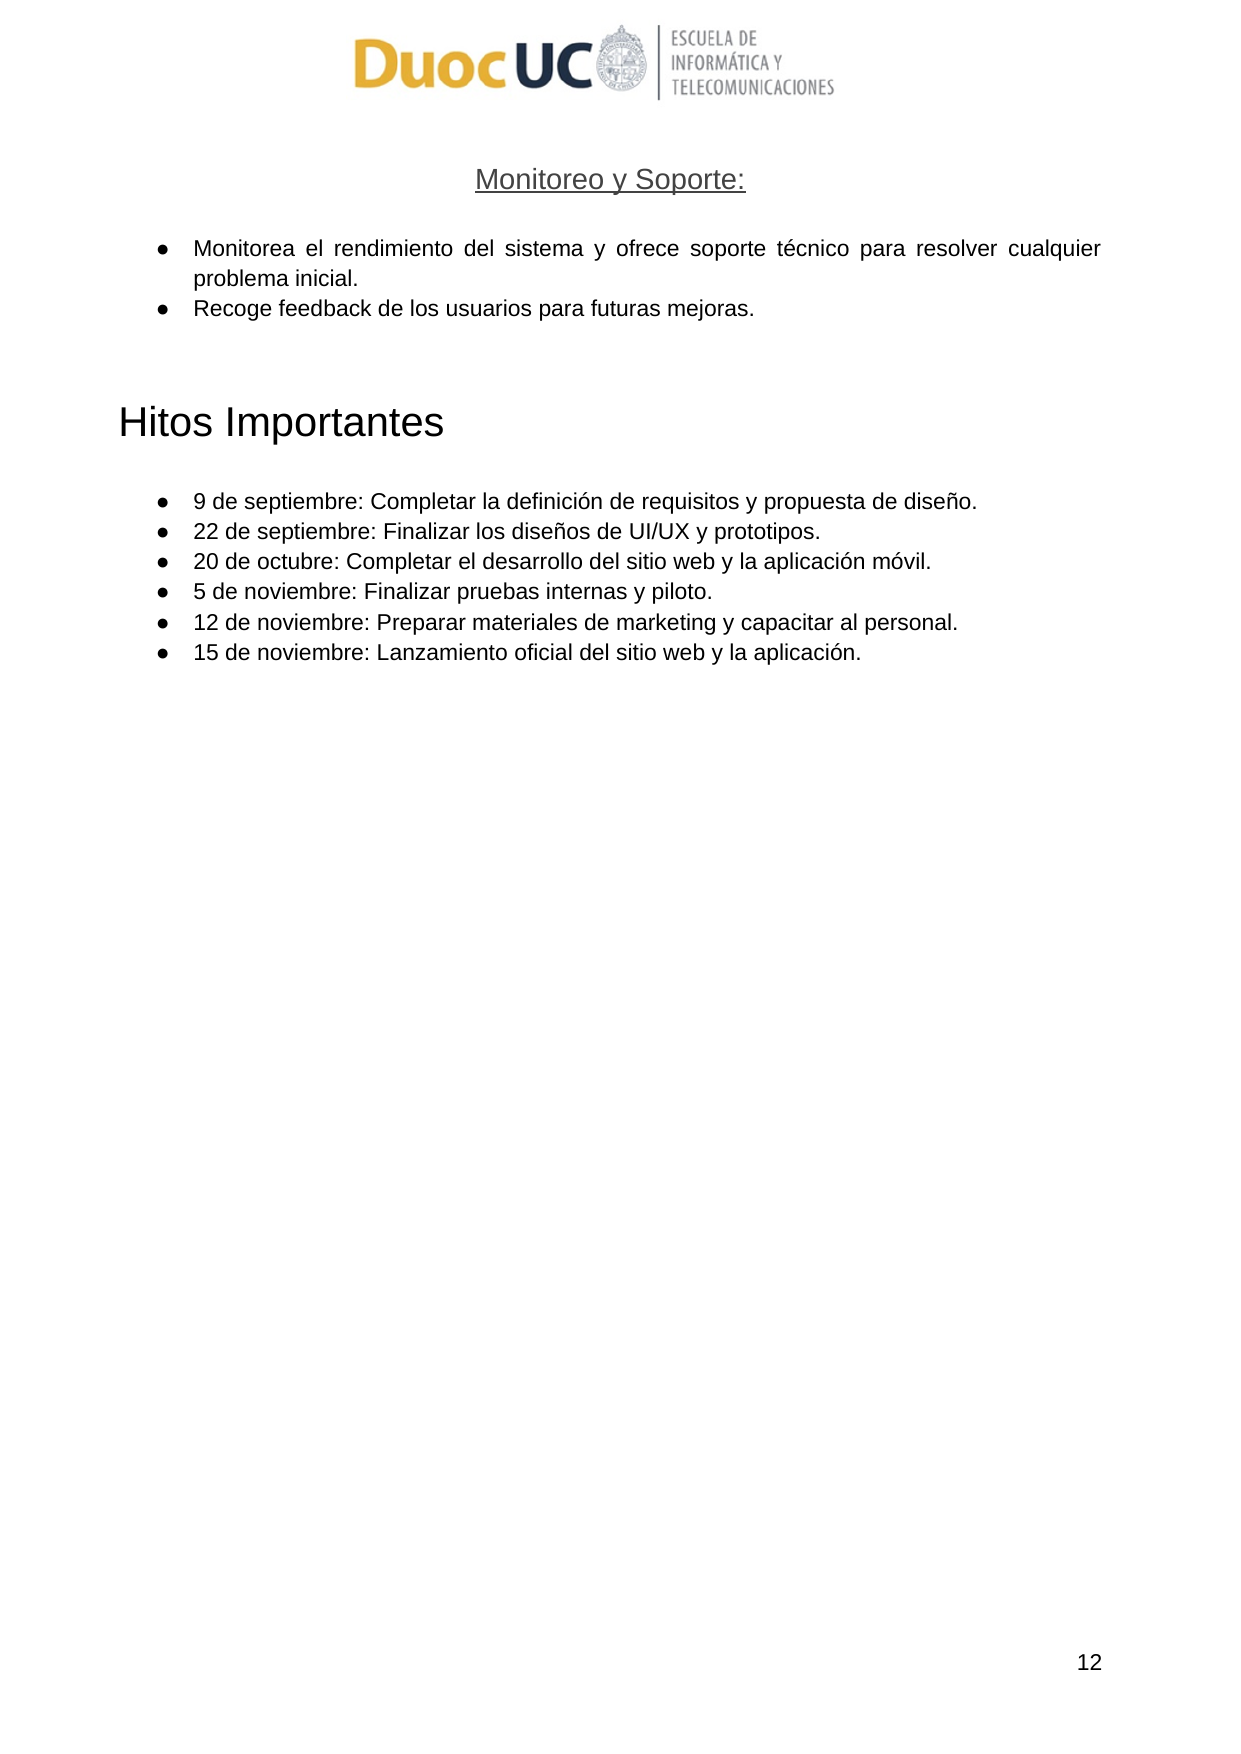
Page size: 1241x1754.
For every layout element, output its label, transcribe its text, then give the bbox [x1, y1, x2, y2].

list Recoge feedback de los usuarios para futuras mejoras. [156, 295, 1102, 321]
subtitle Monitoreo y Soporte: [118, 162, 1102, 196]
list 22 de septiembre: Finalizar los diseños de UI/UX y prototipos. [156, 518, 1102, 544]
list 20 de octubre: Completar el desarrollo del sitio web y la aplicación móvil. [156, 548, 1102, 574]
subtitle Hitos Importantes [118, 397, 1102, 445]
picture [346, 7, 848, 118]
list 9 de septiembre: Completar la definición de requisitos y propuesta de diseño. [156, 488, 1102, 514]
list 12 de noviembre: Preparar materiales de marketing y capacitar al personal. [156, 608, 1102, 635]
list 5 de noviembre: Finalizar pruebas internas y piloto. [156, 578, 1102, 604]
list Monitorea el rendimiento del sistema y ofrece soporte técnico para resolver cualquier problema inicial. [156, 234, 1102, 291]
list 15 de noviembre: Lanzamiento oficial del sitio web y la aplicación. [156, 639, 1102, 665]
